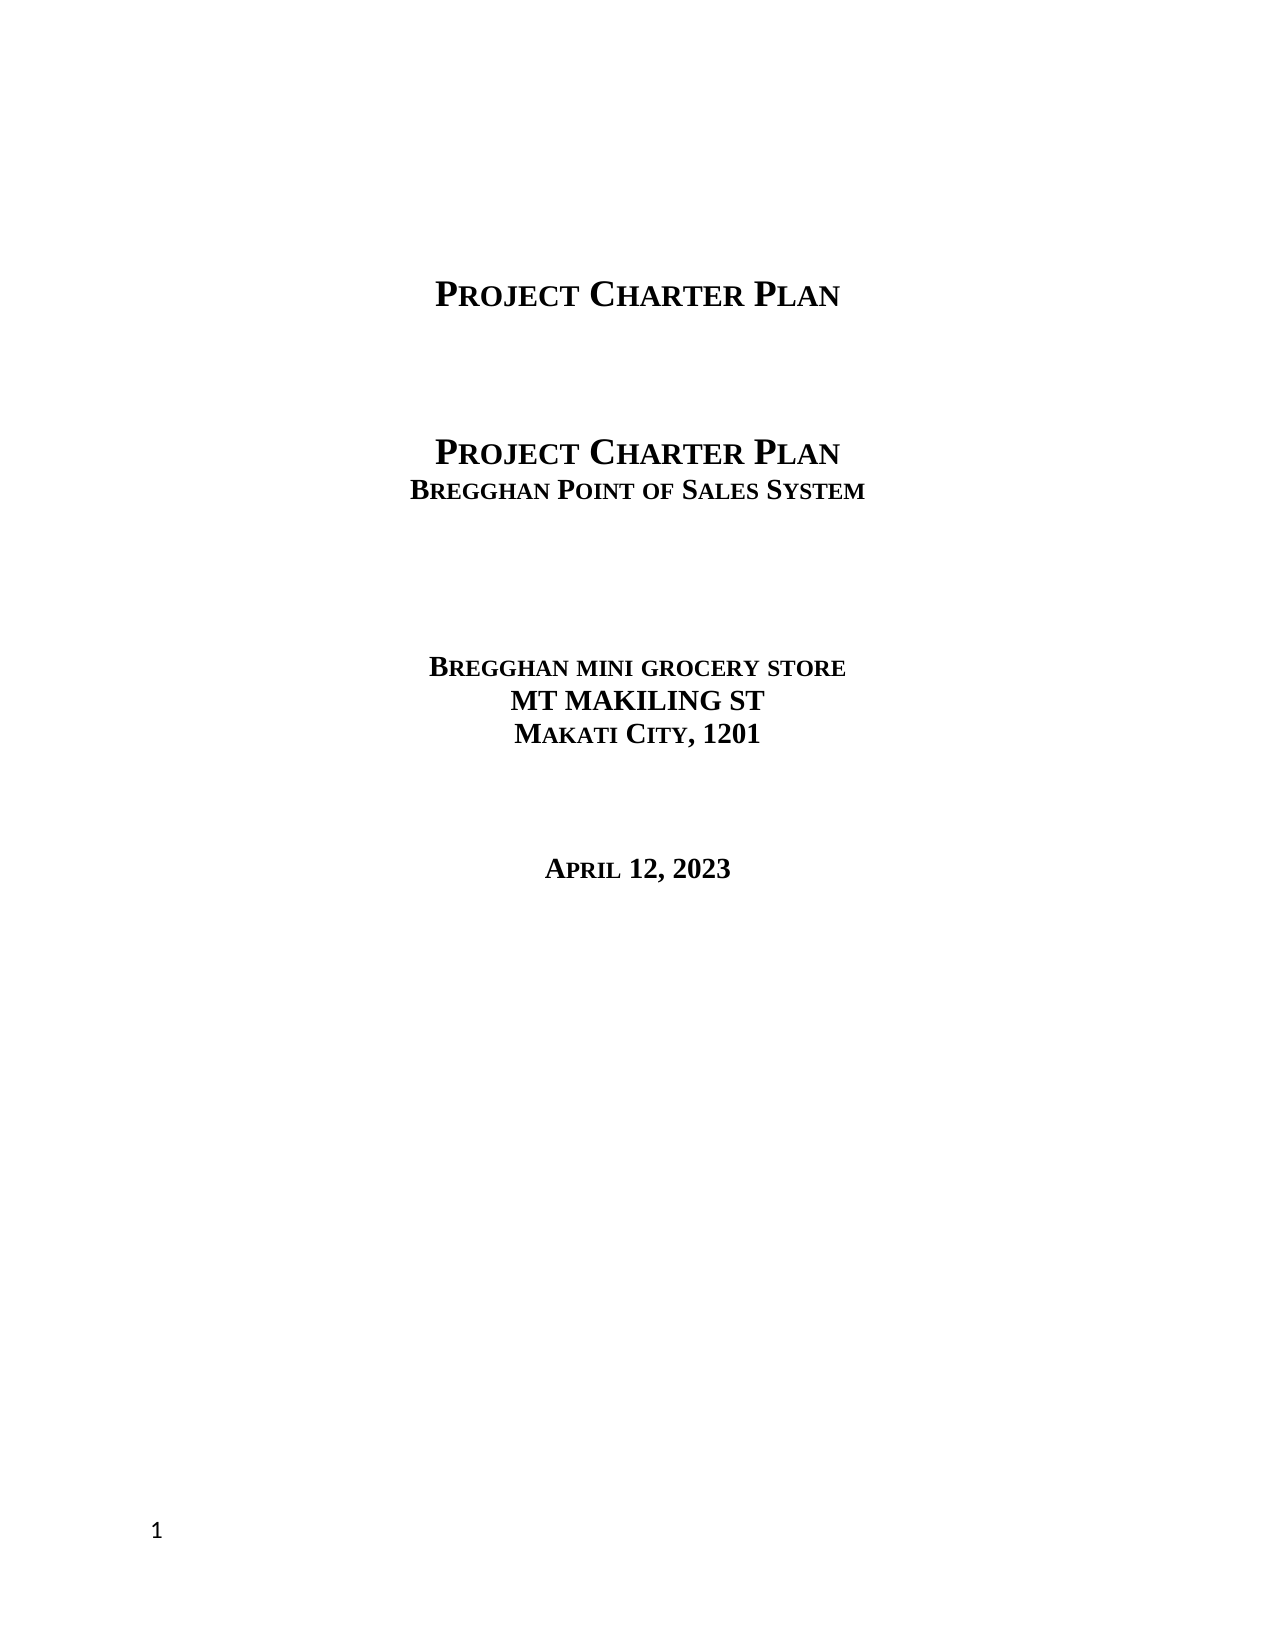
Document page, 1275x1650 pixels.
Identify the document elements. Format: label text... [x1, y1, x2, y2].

text Bregghan Point of Sales System [150, 472, 1125, 506]
text Bregghan mini grocery store [150, 649, 1125, 683]
text Makati City, 1201 [150, 717, 1125, 750]
text MT MAKILING ST [150, 683, 1125, 717]
text Project Charter Plan [150, 429, 1125, 472]
text Project Charter Plan [150, 271, 1125, 314]
text April 12, 2023 [150, 851, 1125, 884]
